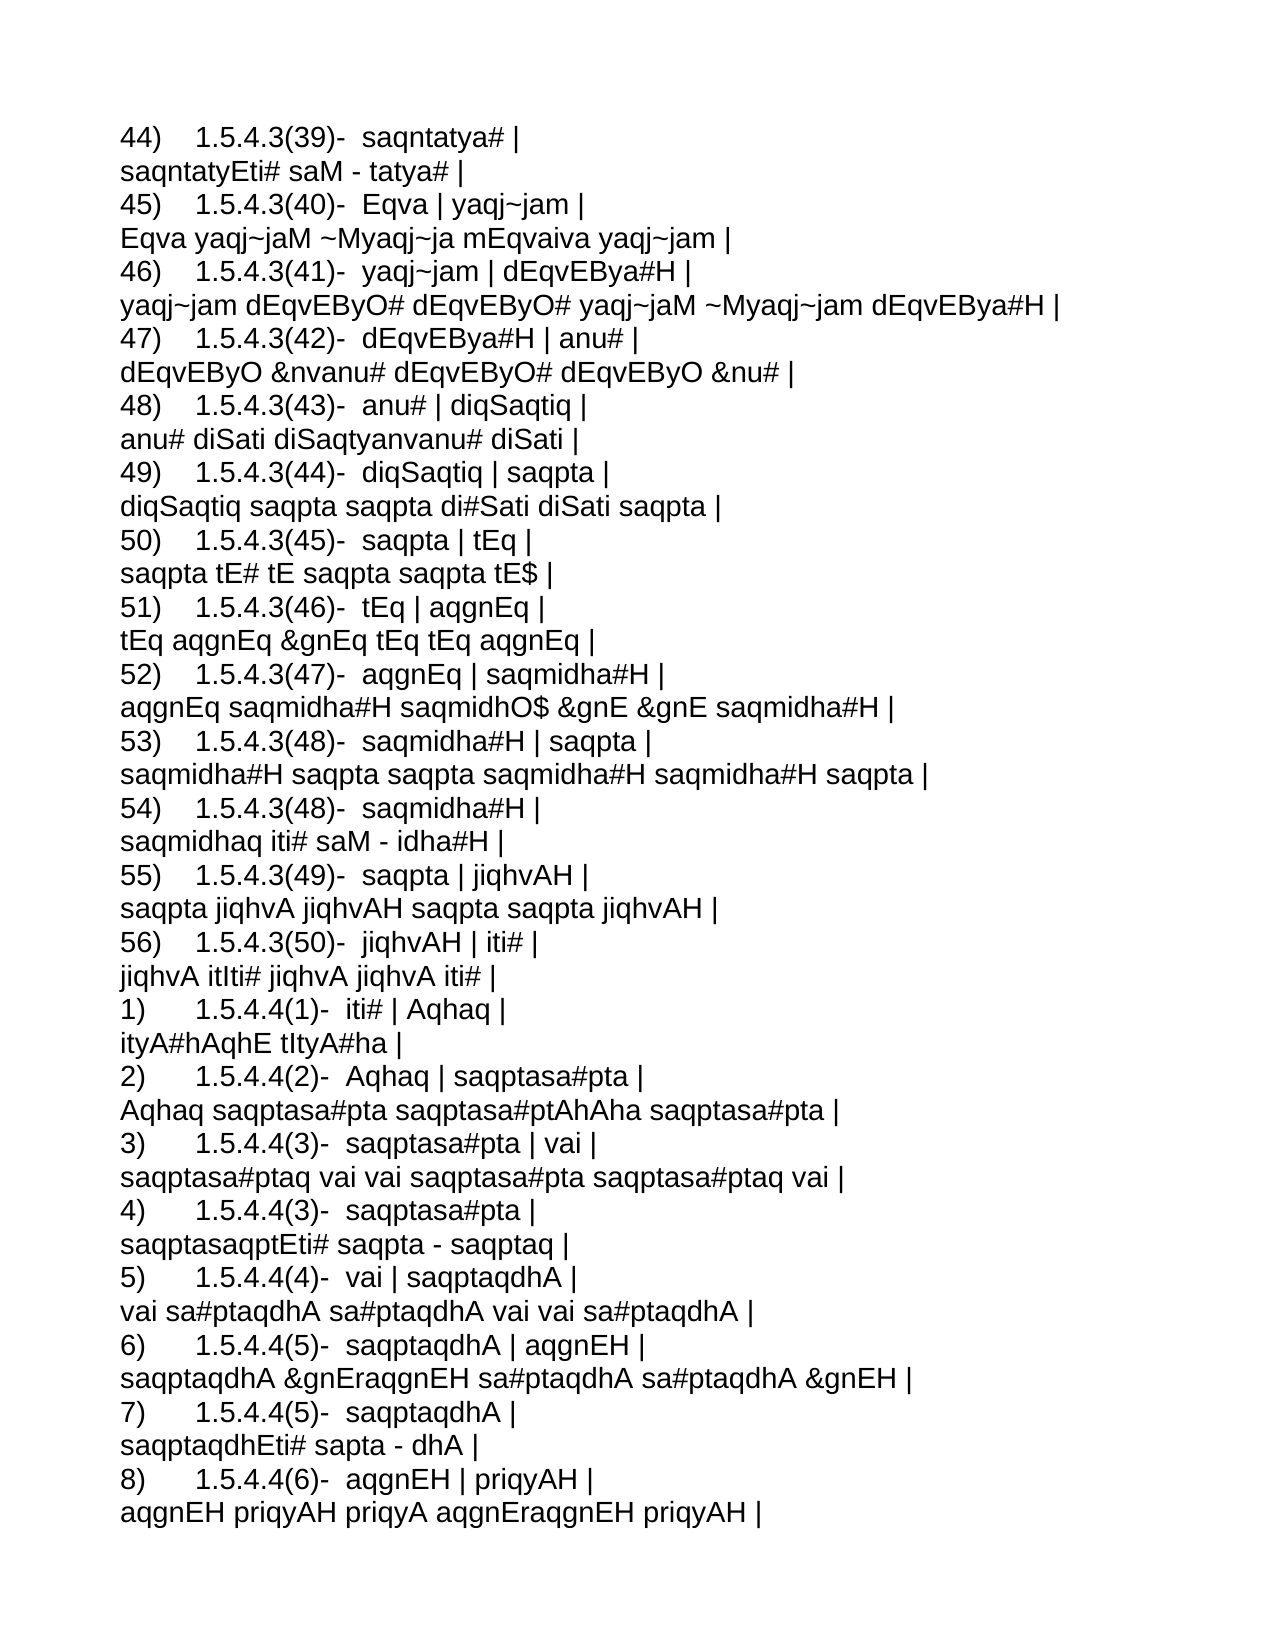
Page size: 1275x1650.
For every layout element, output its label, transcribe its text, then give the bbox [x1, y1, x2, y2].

text Eqva yaqj~jaM ~Myaqj~ja mEqvaiva yaqj~jam | [120, 221, 1200, 254]
text saqmidhaq iti# saM - idha#H | [120, 824, 1200, 858]
text 54) 1.5.4.3(48)- saqmidha#H | [120, 791, 1200, 824]
text 53) 1.5.4.3(48)- saqmidha#H | saqpta | [120, 724, 1200, 757]
text 2) 1.5.4.4(2)- Aqhaq | saqptasa#pta | [120, 1059, 1200, 1093]
text yaqj~jam dEqvEByO# dEqvEByO# yaqj~jaM ~Myaqj~jam dEqvEBya#H | [120, 288, 1200, 321]
text 1) 1.5.4.4(1)- iti# | Aqhaq | [120, 992, 1200, 1026]
text 8) 1.5.4.4(6)- aqgnEH | priqyAH | [120, 1462, 1200, 1495]
text ityA#hAqhE tItyA#ha | [120, 1026, 1200, 1059]
text 47) 1.5.4.3(42)- dEqvEBya#H | anu# | [120, 321, 1200, 355]
text saqptaqdhEti# sapta - dhA | [120, 1428, 1200, 1462]
text 44) 1.5.4.3(39)- saqntatya# | [120, 120, 1200, 153]
text 46) 1.5.4.3(41)- yaqj~jam | dEqvEBya#H | [120, 254, 1200, 288]
text 56) 1.5.4.3(50)- jiqhvAH | iti# | [120, 925, 1200, 958]
text saqntatyEti# saM - tatya# | [120, 153, 1200, 187]
text tEq aqgnEq &gnEq tEq tEq aqgnEq | [120, 623, 1200, 657]
text 51) 1.5.4.3(46)- tEq | aqgnEq | [120, 589, 1200, 623]
text aqgnEH priqyAH priqyA aqgnEraqgnEH priqyAH | [120, 1495, 1200, 1529]
text 7) 1.5.4.4(5)- saqptaqdhA | [120, 1394, 1200, 1428]
text aqgnEq saqmidha#H saqmidhO$ &gnE &gnE saqmidha#H | [120, 690, 1200, 724]
text Aqhaq saqptasa#pta saqptasa#ptAhAha saqptasa#pta | [120, 1093, 1200, 1126]
text saqptasa#ptaq vai vai saqptasa#pta saqptasa#ptaq vai | [120, 1160, 1200, 1193]
text 52) 1.5.4.3(47)- aqgnEq | saqmidha#H | [120, 657, 1200, 690]
text 5) 1.5.4.4(4)- vai | saqptaqdhA | [120, 1260, 1200, 1294]
text saqptasaqptEti# saqpta - saqptaq | [120, 1227, 1200, 1260]
text jiqhvA itIti# jiqhvA jiqhvA iti# | [120, 958, 1200, 992]
text 55) 1.5.4.3(49)- saqpta | jiqhvAH | [120, 858, 1200, 891]
text 3) 1.5.4.4(3)- saqptasa#pta | vai | [120, 1126, 1200, 1160]
text saqpta tE# tE saqpta saqpta tE$ | [120, 556, 1200, 589]
text 49) 1.5.4.3(44)- diqSaqtiq | saqpta | [120, 455, 1200, 489]
text 4) 1.5.4.4(3)- saqptasa#pta | [120, 1193, 1200, 1227]
text vai sa#ptaqdhA sa#ptaqdhA vai vai sa#ptaqdhA | [120, 1294, 1200, 1327]
text dEqvEByO &nvanu# dEqvEByO# dEqvEByO &nu# | [120, 355, 1200, 388]
text 50) 1.5.4.3(45)- saqpta | tEq | [120, 522, 1200, 556]
text 6) 1.5.4.4(5)- saqptaqdhA | aqgnEH | [120, 1327, 1200, 1361]
text diqSaqtiq saqpta saqpta di#Sati diSati saqpta | [120, 489, 1200, 522]
text 45) 1.5.4.3(40)- Eqva | yaqj~jam | [120, 187, 1200, 221]
text saqmidha#H saqpta saqpta saqmidha#H saqmidha#H saqpta | [120, 757, 1200, 791]
text saqptaqdhA &gnEraqgnEH sa#ptaqdhA sa#ptaqdhA &gnEH | [120, 1361, 1200, 1394]
text saqpta jiqhvA jiqhvAH saqpta saqpta jiqhvAH | [120, 891, 1200, 925]
text anu# diSati diSaqtyanvanu# diSati | [120, 422, 1200, 455]
text 48) 1.5.4.3(43)- anu# | diqSaqtiq | [120, 388, 1200, 422]
